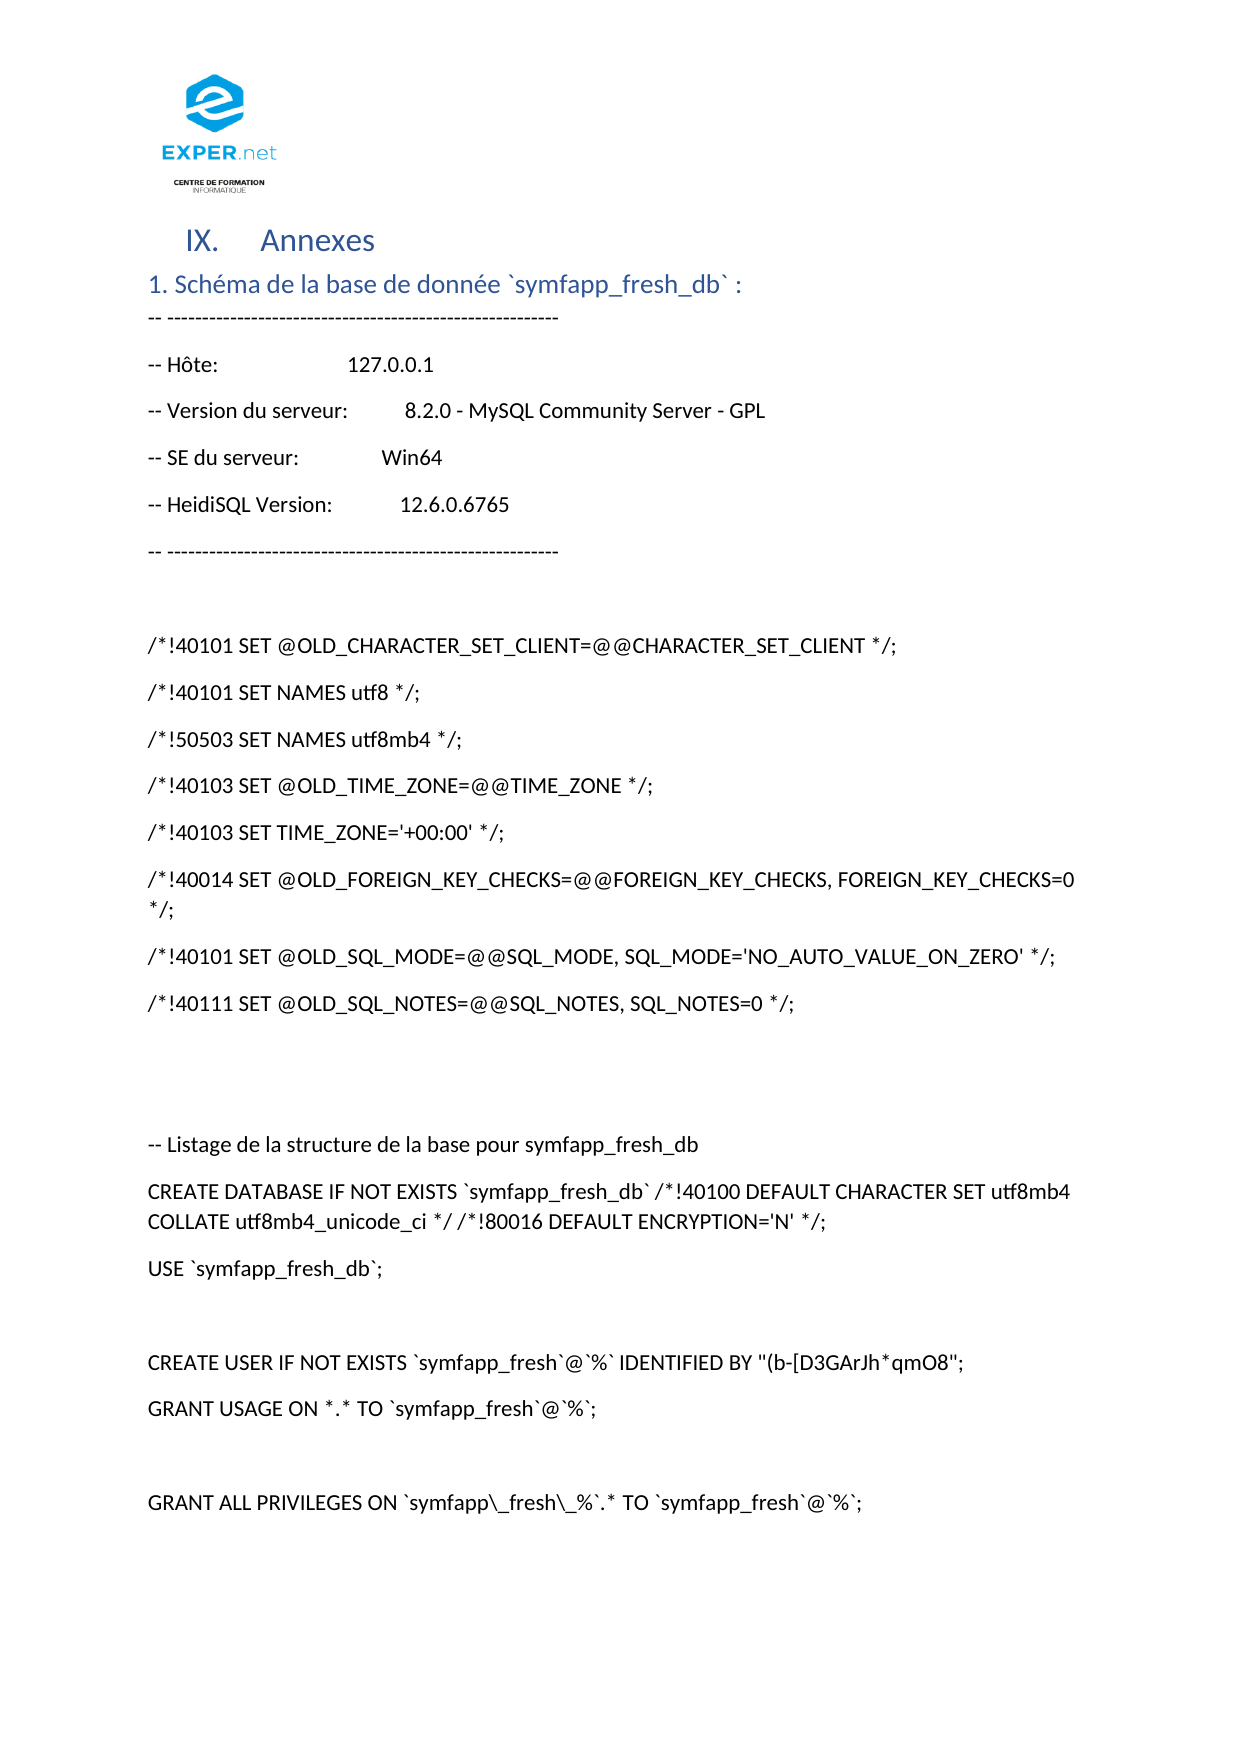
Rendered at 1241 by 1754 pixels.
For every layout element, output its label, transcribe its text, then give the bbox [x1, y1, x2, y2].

text /*!40101 SET NAMES utf8 */; [148, 678, 1093, 706]
text -- Hôte: 127.0.0.1 [148, 350, 1093, 378]
text /*!40101 SET @OLD_SQL_MODE=@@SQL_MODE, SQL_MODE='NO_AUTO_VALUE_ON_ZERO' */; [148, 942, 1093, 970]
text GRANT USAGE ON *.* TO `symfapp_fresh`@`%`; [148, 1394, 1093, 1422]
subtitle 1. Schéma de la base de donnée `symfapp_fresh_db` : [148, 267, 1093, 300]
text GRANT ALL PRIVILEGES ON `symfapp\_fresh\_%`.* TO `symfapp_fresh`@`%`; [148, 1488, 1093, 1516]
text CREATE DATABASE IF NOT EXISTS `symfapp_fresh_db` /*!40100 DEFAULT CHARACTER SET utf8mb4 COLLATE utf8mb4_unicode_ci */ /*!80016 DEFAULT ENCRYPTION='N' */; [148, 1177, 1093, 1235]
text /*!40014 SET @OLD_FOREIGN_KEY_CHECKS=@@FOREIGN_KEY_CHECKS, FOREIGN_KEY_CHECKS=0 */; [148, 865, 1093, 923]
text CREATE USER IF NOT EXISTS `symfapp_fresh`@`%` IDENTIFIED BY "(b-[D3GArJh*qmO8"; [148, 1348, 1093, 1376]
text USE `symfapp_fresh_db`; [148, 1254, 1093, 1282]
text /*!40103 SET @OLD_TIME_ZONE=@@TIME_ZONE */; [148, 772, 1093, 799]
text -- SE du serveur: Win64 [148, 443, 1093, 471]
text /*!40101 SET @OLD_CHARACTER_SET_CLIENT=@@CHARACTER_SET_CLIENT */; [148, 631, 1093, 659]
text -- HeidiSQL Version: 12.6.0.6765 [148, 490, 1093, 518]
text -- Version du serveur: 8.2.0 - MySQL Community Server - GPL [148, 397, 1093, 424]
text -- -------------------------------------------------------- [148, 537, 1093, 565]
text -- Listage de la structure de la base pour symfapp_fresh_db [148, 1130, 1093, 1158]
text /*!50503 SET NAMES utf8mb4 */; [148, 725, 1093, 753]
text -- -------------------------------------------------------- [148, 303, 1093, 331]
picture [147, 73, 281, 194]
text /*!40111 SET @OLD_SQL_NOTES=@@SQL_NOTES, SQL_NOTES=0 */; [148, 989, 1093, 1017]
subtitle Annexes [185, 219, 1093, 260]
text /*!40103 SET TIME_ZONE='+00:00' */; [148, 818, 1093, 846]
